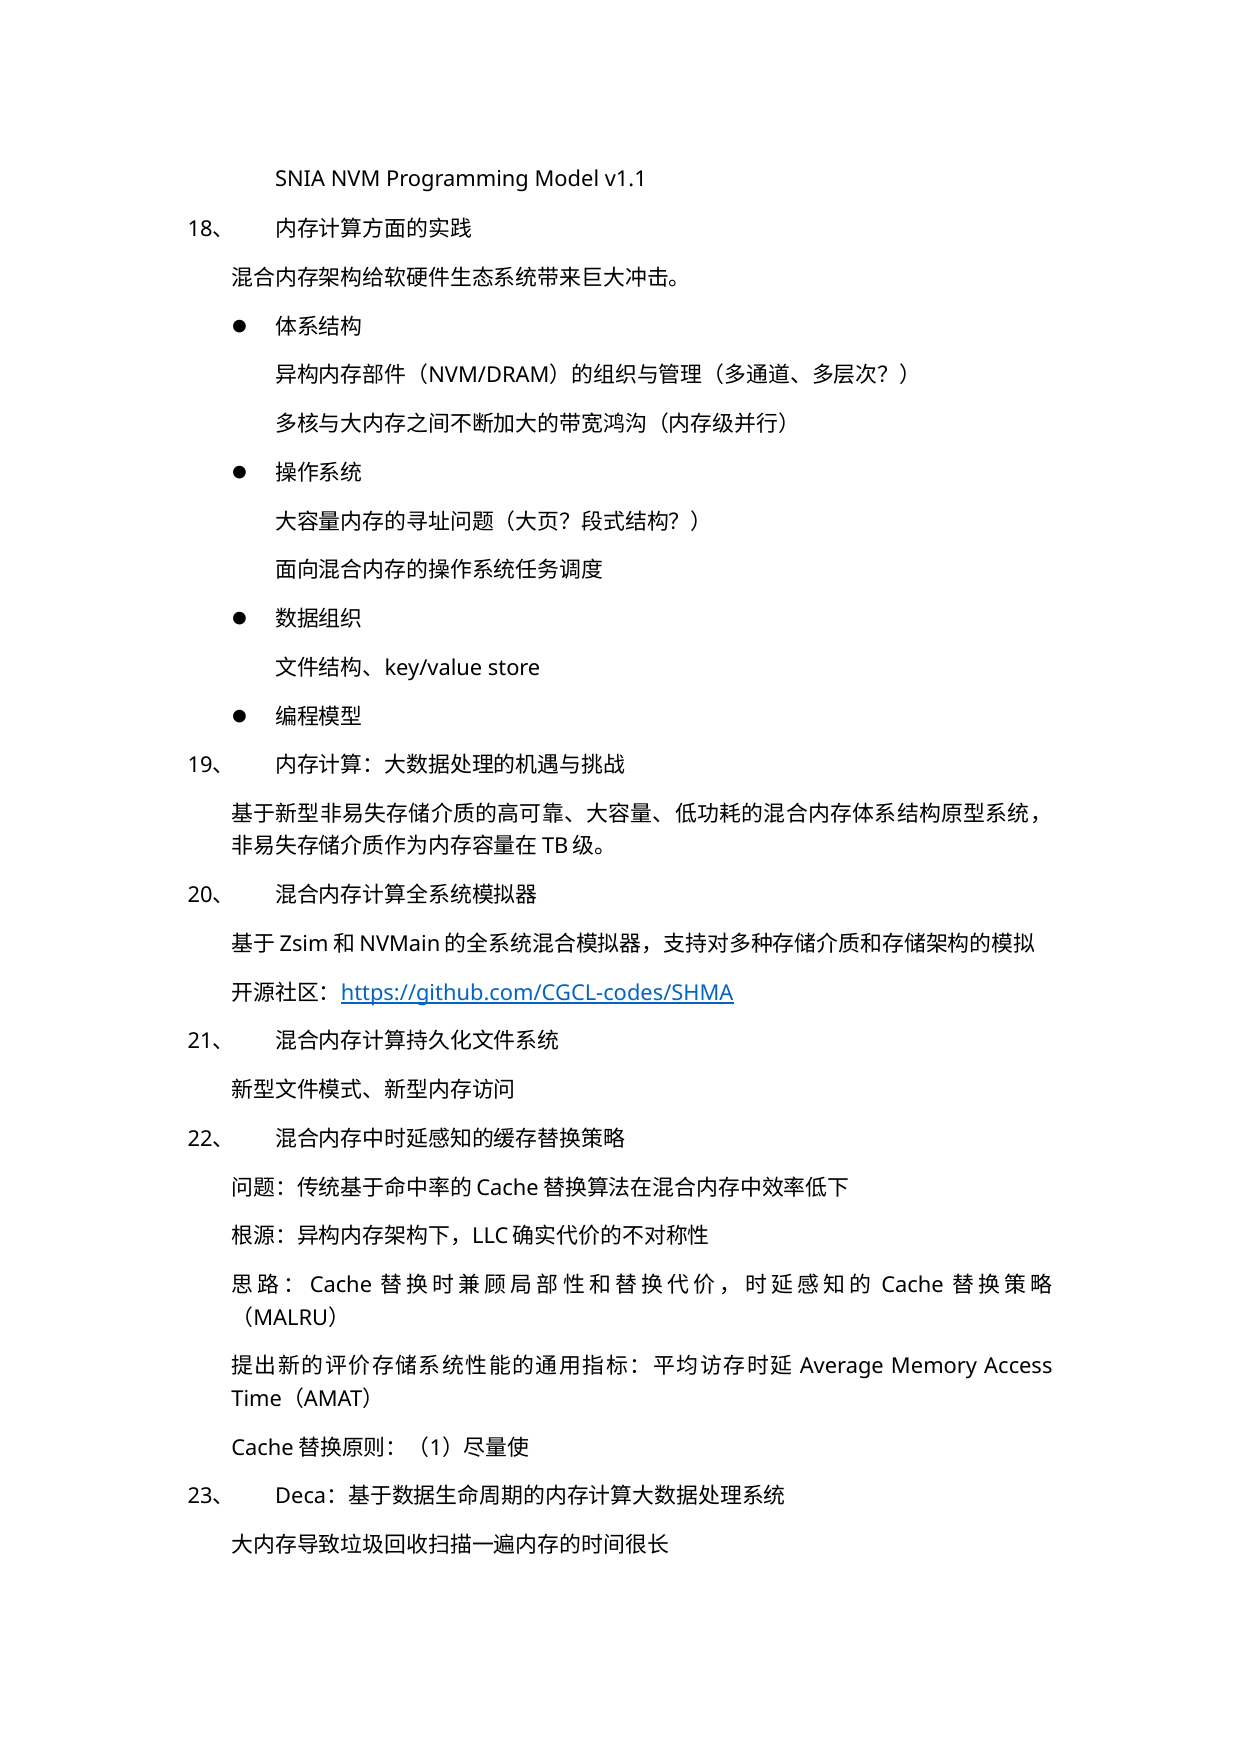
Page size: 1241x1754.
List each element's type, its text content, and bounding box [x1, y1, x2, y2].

list 混合内存计算持久化文件系统 [187, 1023, 1053, 1056]
list 大内存导致垃圾回收扫描一遍内存的时间很长 [231, 1527, 1053, 1559]
list 数据组织 [231, 601, 1053, 633]
list Cache替换原则：（1）尽量使 [231, 1429, 1053, 1462]
list 操作系统 [231, 454, 1053, 487]
list 基于Zsim和NVMain的全系统混合模拟器，支持对多种存储介质和存储架构的模拟 [231, 926, 1053, 958]
list 大容量内存的寻址问题（大页？段式结构？） [275, 503, 1053, 536]
list 根源：异构内存架构下，LLC确实代价的不对称性 [231, 1218, 1053, 1251]
list 问题：传统基于命中率的Cache替换算法在混合内存中效率低下 [231, 1169, 1053, 1202]
list 混合内存计算全系统模拟器 [187, 877, 1053, 909]
list 开源社区：https://github.com/CGCL-codes/SHMA [231, 974, 1053, 1007]
list 多核与大内存之间不断加大的带宽鸿沟（内存级并行） [275, 406, 1053, 438]
list SNIA NVM Programming Model v1.1 [231, 162, 1053, 194]
list 体系结构 [231, 308, 1053, 341]
list 思路：Cache替换时兼顾局部性和替换代价，时延感知的Cache替换策略（MALRU） [231, 1267, 1053, 1332]
list 文件结构、key/value store [275, 649, 1053, 682]
list 异构内存部件（NVM/DRAM）的组织与管理（多通道、多层次？） [275, 357, 1053, 389]
list 混合内存中时延感知的缓存替换策略 [187, 1121, 1053, 1153]
list 混合内存架构给软硬件生态系统带来巨大冲击。 [231, 259, 1053, 292]
list 内存计算：大数据处理的机遇与挑战 [187, 747, 1053, 779]
list 提出新的评价存储系统性能的通用指标：平均访存时延Average Memory Access Time（AMAT） [231, 1348, 1053, 1413]
list 编程模型 [231, 698, 1053, 731]
list 新型文件模式、新型内存访问 [231, 1072, 1053, 1104]
list 基于新型非易失存储介质的高可靠、大容量、低功耗的混合内存体系结构原型系统，非易失存储介质作为内存容量在TB级。 [231, 796, 1053, 861]
list Deca：基于数据生命周期的内存计算大数据处理系统 [187, 1478, 1053, 1511]
list 内存计算方面的实践 [187, 211, 1053, 243]
list 面向混合内存的操作系统任务调度 [275, 552, 1053, 584]
